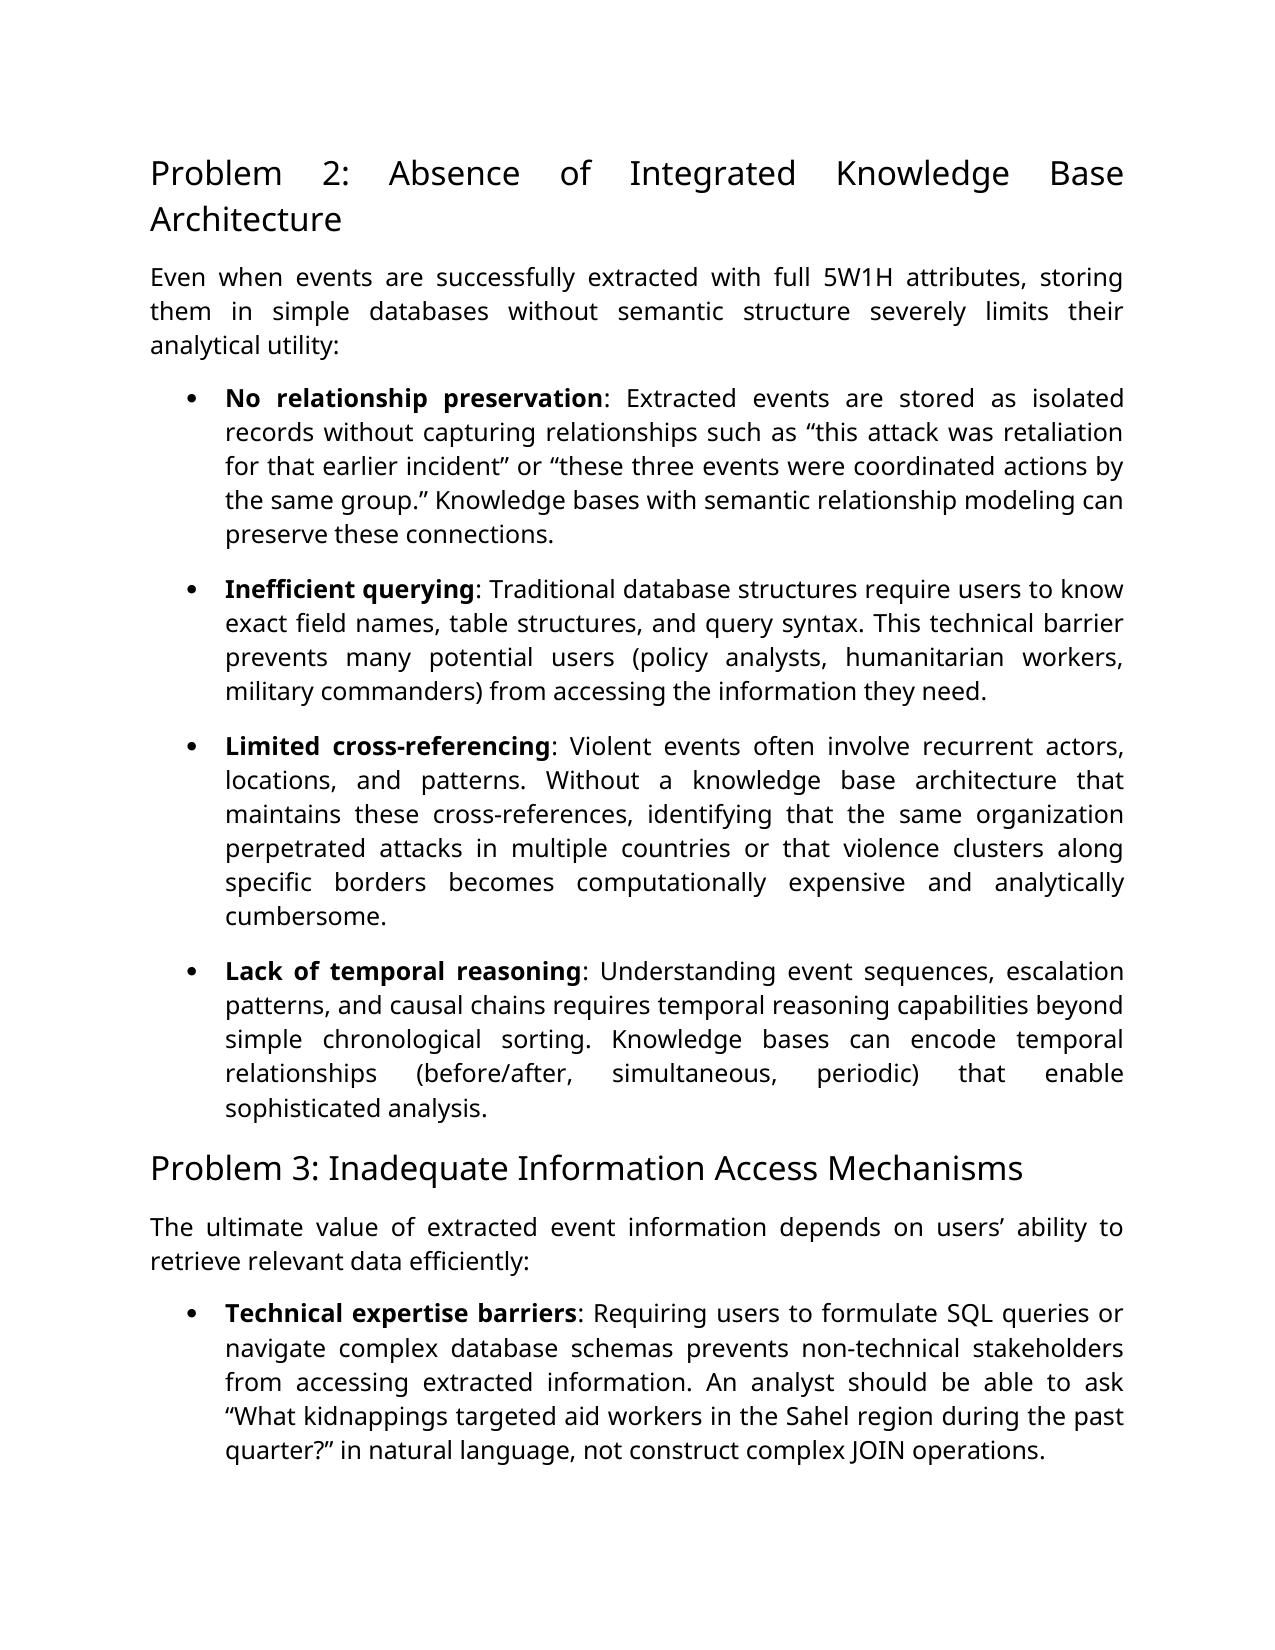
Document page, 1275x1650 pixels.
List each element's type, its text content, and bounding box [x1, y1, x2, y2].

list Inefficient querying: Traditional database structures require users to know exact field names, table structures, and query syntax. This technical barrier prevents many potential users (policy analysts, humanitarian workers, military commanders) from accessing the information they need. [187, 572, 1125, 708]
list Lack of temporal reasoning: Understanding event sequences, escalation patterns, and causal chains requires temporal reasoning capabilities beyond simple chronological sorting. Knowledge bases can encode temporal relationships (before/after, simultaneous, periodic) that enable sophisticated analysis. [187, 954, 1125, 1124]
list Limited cross-referencing: Violent events often involve recurrent actors, locations, and patterns. Without a knowledge base architecture that maintains these cross-references, identifying that the same organization perpetrated attacks in multiple countries or that violence clusters along specific borders becomes computationally expensive and analytically cumbersome. [187, 729, 1125, 933]
subtitle Problem 3: Inadequate Information Access Mechanisms [150, 1145, 1125, 1191]
subtitle Problem 2: Absence of Integrated Knowledge Base Architecture [150, 150, 1125, 241]
list No relationship preservation: Extracted events are stored as isolated records without capturing relationships such as “this attack was retaliation for that earlier incident” or “these three events were coordinated actions by the same group.” Knowledge bases with semantic relationship modeling can preserve these connections. [187, 381, 1125, 551]
list Technical expertise barriers: Requiring users to formulate SQL queries or navigate complex database schemas prevents non-technical stakeholders from accessing extracted information. An analyst should be able to ask “What kidnappings targeted aid workers in the Sahel region during the past quarter?” in natural language, not construct complex JOIN operations. [187, 1296, 1125, 1466]
text The ultimate value of extracted event information depends on users’ ability to retrieve relevant data efficiently: [150, 1209, 1125, 1277]
text Even when events are successfully extracted with full 5W1H attributes, storing them in simple databases without semantic structure severely limits their analytical utility: [150, 259, 1125, 362]
